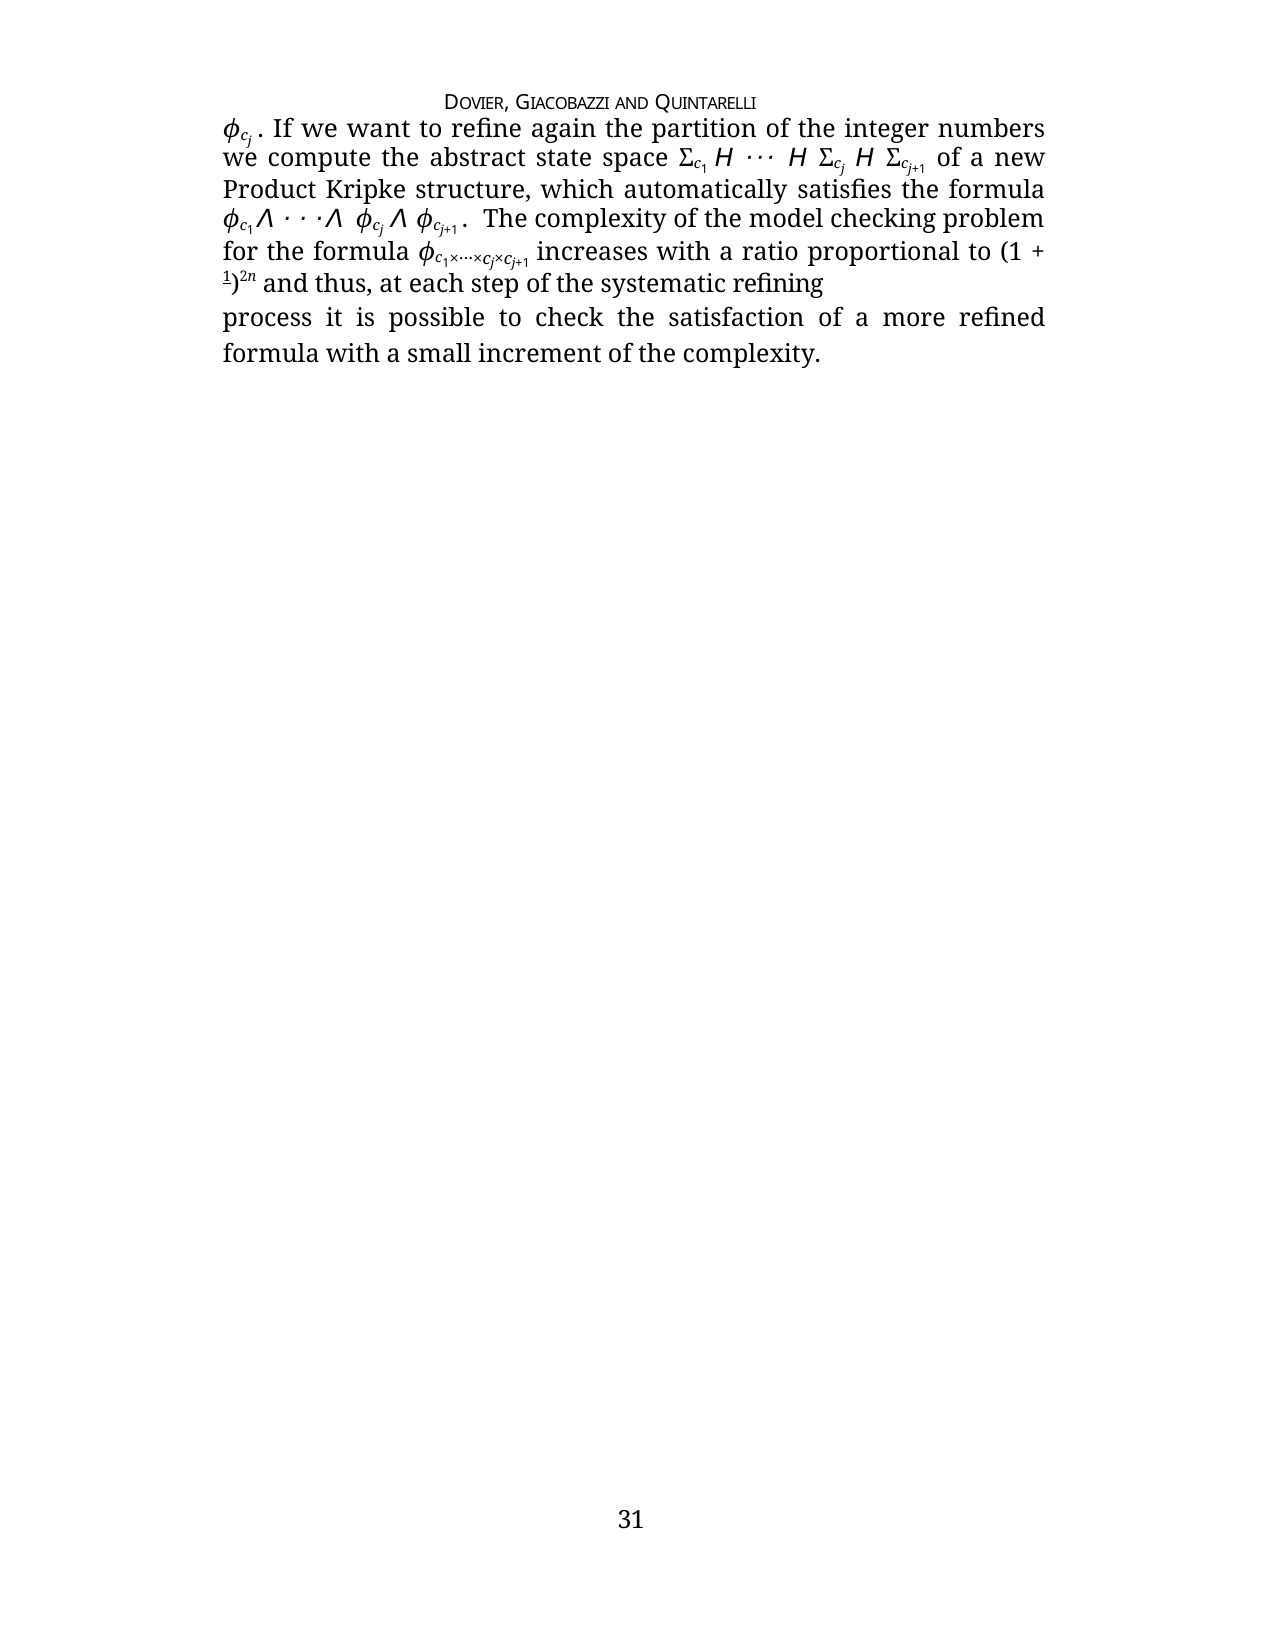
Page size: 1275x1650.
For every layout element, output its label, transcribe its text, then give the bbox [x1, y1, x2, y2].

text process it is possible to check the satisfaction of a more refined formula with a small increment of the complexity. [222, 300, 1045, 369]
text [223, 112, 1045, 300]
